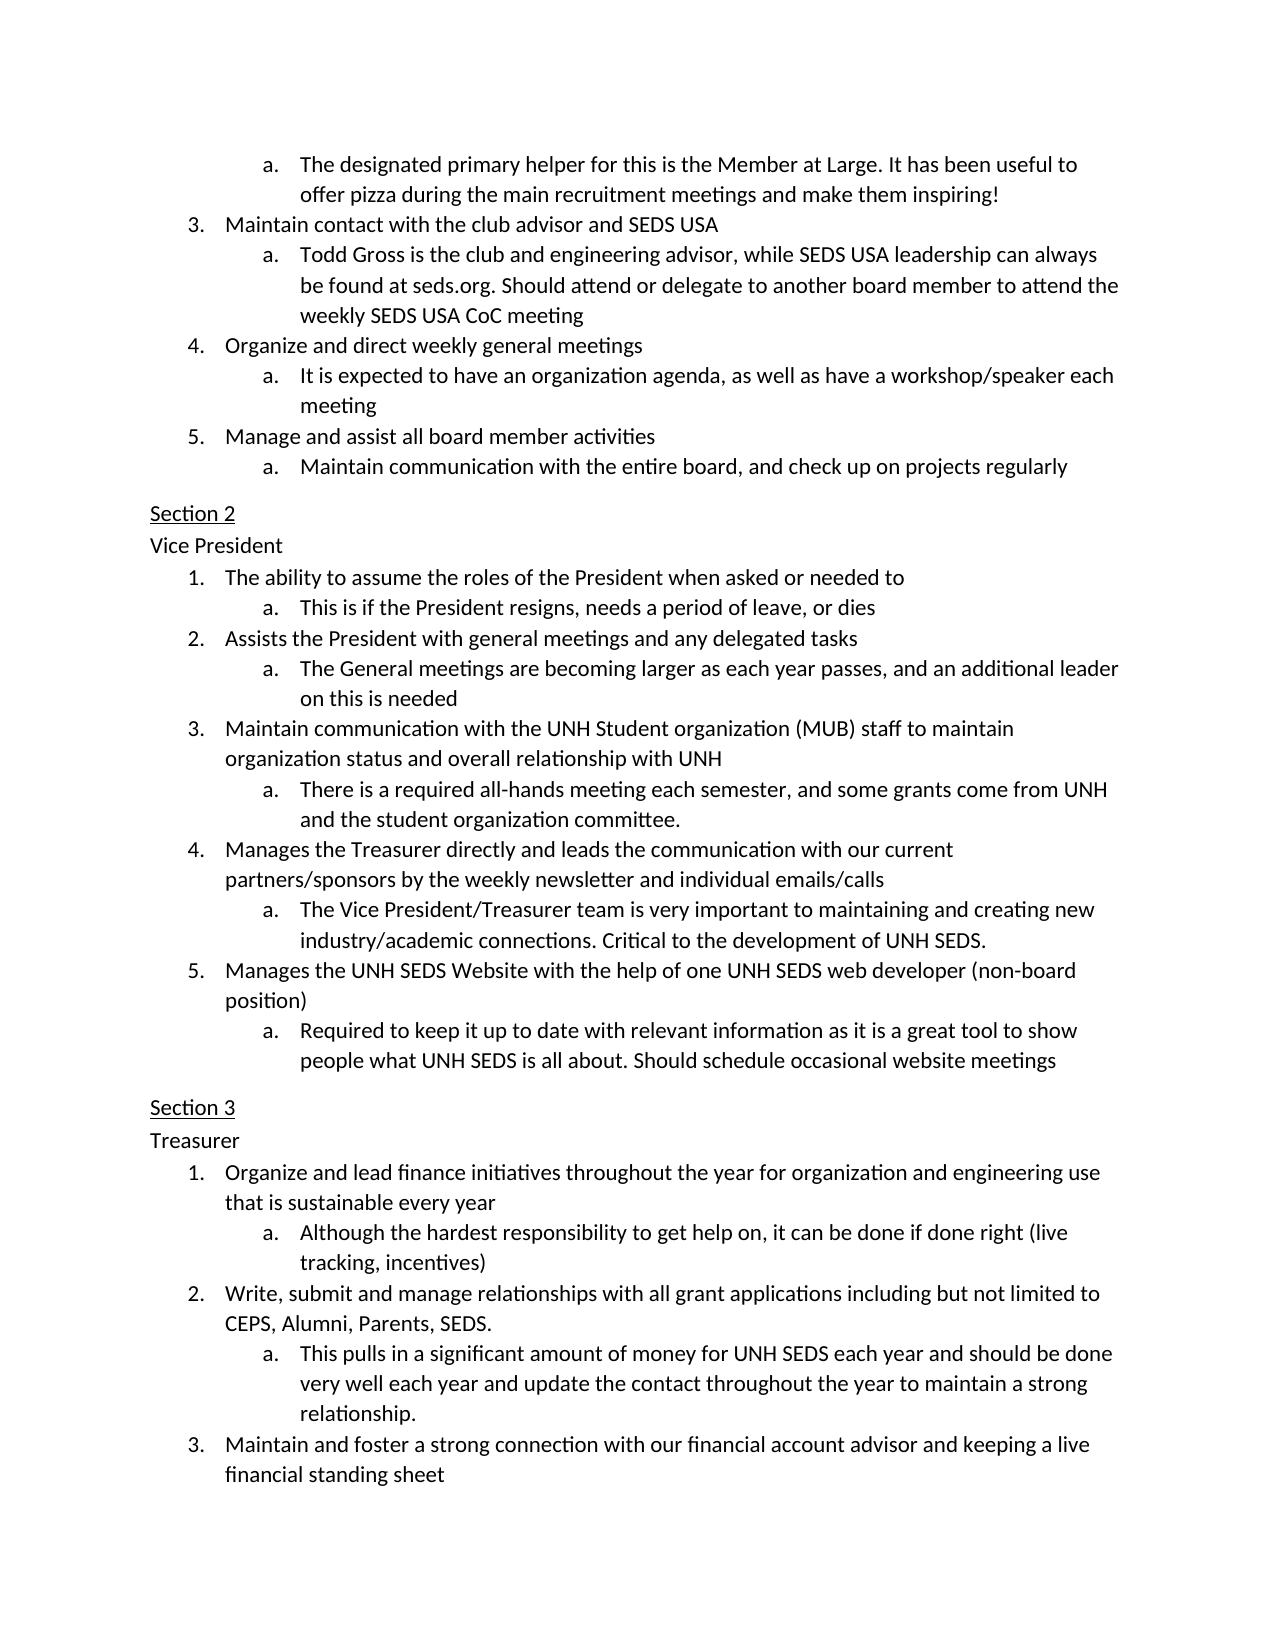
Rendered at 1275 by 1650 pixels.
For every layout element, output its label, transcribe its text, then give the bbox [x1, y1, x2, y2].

list Manages the UNH SEDS Website with the help of one UNH SEDS web developer (non-board position) [187, 956, 1125, 1014]
list It is expected to have an organization agenda, as well as have a workshop/speaker each meeting [262, 361, 1125, 420]
list The Vice President/Treasurer team is very important to maintaining and creating new industry/academic connections. Critical to the development of UNH SEDS. [262, 896, 1125, 954]
list This pulls in a significant amount of money for UNH SEDS each year and should be done very well each year and update the contact throughout the year to maintain a strong relationship. [262, 1339, 1125, 1428]
list Maintain communication with the UNH Student organization (MUB) staff to maintain organization status and overall relationship with UNH [187, 714, 1125, 773]
list Required to keep it up to date with relevant information as it is a great tool to show people what UNH SEDS is all about. Should schedule occasional website meetings [262, 1016, 1125, 1075]
list Maintain communication with the entire board, and check up on projects regularly [262, 452, 1125, 480]
list The designated primary helper for this is the Member at Large. It has been useful to offer pizza during the main recruitment meetings and make them inspiring! [262, 150, 1125, 208]
text Treasurer [150, 1126, 1125, 1154]
list Write, submit and manage relationships with all grant applications including but not limited to CEPS, Alumni, Parents, SEDS. [187, 1279, 1125, 1337]
text Section 2 [150, 499, 1125, 527]
list Although the hardest responsibility to get help on, it can be done if done right (live tracking, incentives) [262, 1218, 1125, 1277]
list The ability to assume the roles of the President when asked or needed to [187, 563, 1125, 591]
list Organize and lead finance initiatives throughout the year for organization and engineering use that is sustainable every year [187, 1158, 1125, 1216]
list Todd Gross is the club and engineering advisor, while SEDS USA leadership can always be found at seds.org. Should attend or delegate to another board member to attend the weekly SEDS USA CoC meeting [262, 241, 1125, 329]
text Section 3 [150, 1093, 1125, 1122]
list Maintain and foster a strong connection with our financial account advisor and keeping a live financial standing sheet [187, 1430, 1125, 1488]
list Organize and direct weekly general meetings [187, 331, 1125, 359]
list Maintain contact with the club advisor and SEDS USA [187, 210, 1125, 238]
text Vice President [150, 531, 1125, 559]
list Manage and assist all board member activities [187, 422, 1125, 450]
list Manages the Treasurer directly and leads the communication with our current partners/sponsors by the weekly newsletter and individual emails/calls [187, 835, 1125, 893]
list There is a required all-hands meeting each semester, and some grants come from UNH and the student organization committee. [262, 775, 1125, 833]
list Assists the President with general meetings and any delegated tasks [187, 624, 1125, 652]
list This is if the President resigns, needs a period of leave, or dies [262, 593, 1125, 622]
list The General meetings are becoming larger as each year passes, and an additional leader on this is needed [262, 654, 1125, 712]
